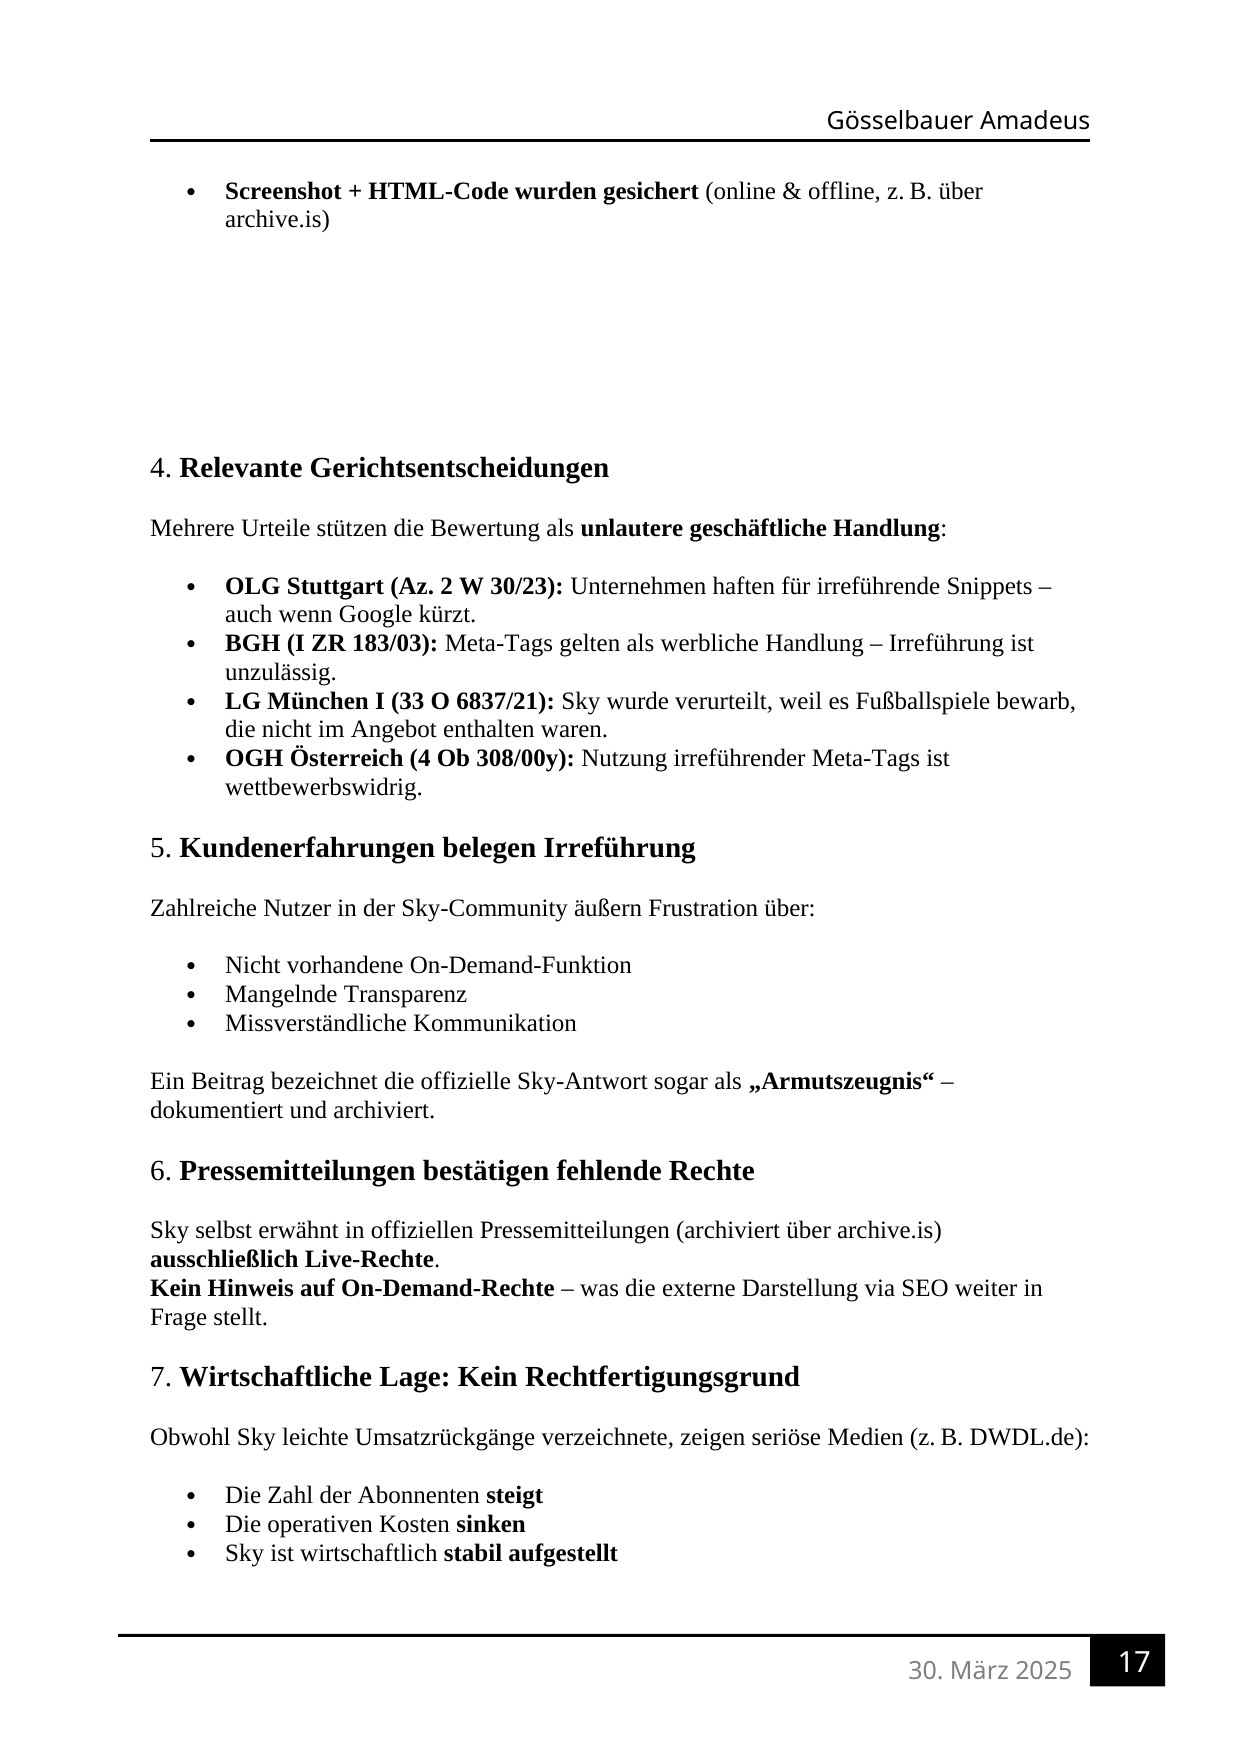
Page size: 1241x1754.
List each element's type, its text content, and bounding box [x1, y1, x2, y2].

subtitle 5. Kundenerfahrungen belegen Irreführung [150, 830, 1090, 863]
list OGH Österreich (4 Ob 308/00y): Nutzung irreführender Meta-Tags ist wettbewerbswidrig. [187, 743, 1090, 801]
text Zahlreiche Nutzer in der Sky-Community äußern Frustration über: [150, 893, 1090, 921]
subtitle 4. Relevante Gerichtsentscheidungen [150, 450, 1090, 484]
list Mangelnde Transparenz [187, 979, 1090, 1008]
text Sky selbst erwähnt in offiziellen Pressemitteilungen (archiviert über archive.is) ausschließlich Live-Rechte. Kein Hinweis auf On-Demand-Rechte – was die externe Darstellung via SEO weiter in Frage stellt. [150, 1215, 1090, 1330]
text Obwohl Sky leichte Umsatzrückgänge verzeichnete, zeigen seriöse Medien (z. B. DWDL.de): [150, 1422, 1090, 1451]
list LG München I (33 O 6837/21): Sky wurde verurteilt, weil es Fußballspiele bewarb, die nicht im Angebot enthalten waren. [187, 686, 1090, 743]
list Die operativen Kosten sinken [187, 1509, 1090, 1538]
list OLG Stuttgart (Az. 2 W 30/23): Unternehmen haften für irreführende Snippets – auch wenn Google kürzt. [187, 571, 1090, 628]
subtitle 7. Wirtschaftliche Lage: Kein Rechtfertigungsgrund [150, 1359, 1090, 1393]
list Missverständliche Kommunikation [187, 1008, 1090, 1037]
list BGH (I ZR 183/03): Meta-Tags gelten als werbliche Handlung – Irreführung ist unzulässig. [187, 628, 1090, 686]
list Sky ist wirtschaftlich stabil aufgestellt [187, 1538, 1090, 1566]
list Screenshot + HTML-Code wurden gesichert (online & offline, z. B. über archive.is) [187, 176, 1090, 233]
list Die Zahl der Abonnenten steigt [187, 1480, 1090, 1509]
text Mehrere Urteile stützen die Bewertung als unlautere geschäftliche Handlung: [150, 513, 1090, 542]
subtitle 6. Pressemitteilungen bestätigen fehlende Rechte [150, 1153, 1090, 1186]
text Ein Beitrag bezeichnet die offizielle Sky-Antwort sogar als „Armutszeugnis“ – dokumentiert und archiviert. [150, 1066, 1090, 1123]
list Nicht vorhandene On-Demand-Funktion [187, 951, 1090, 979]
